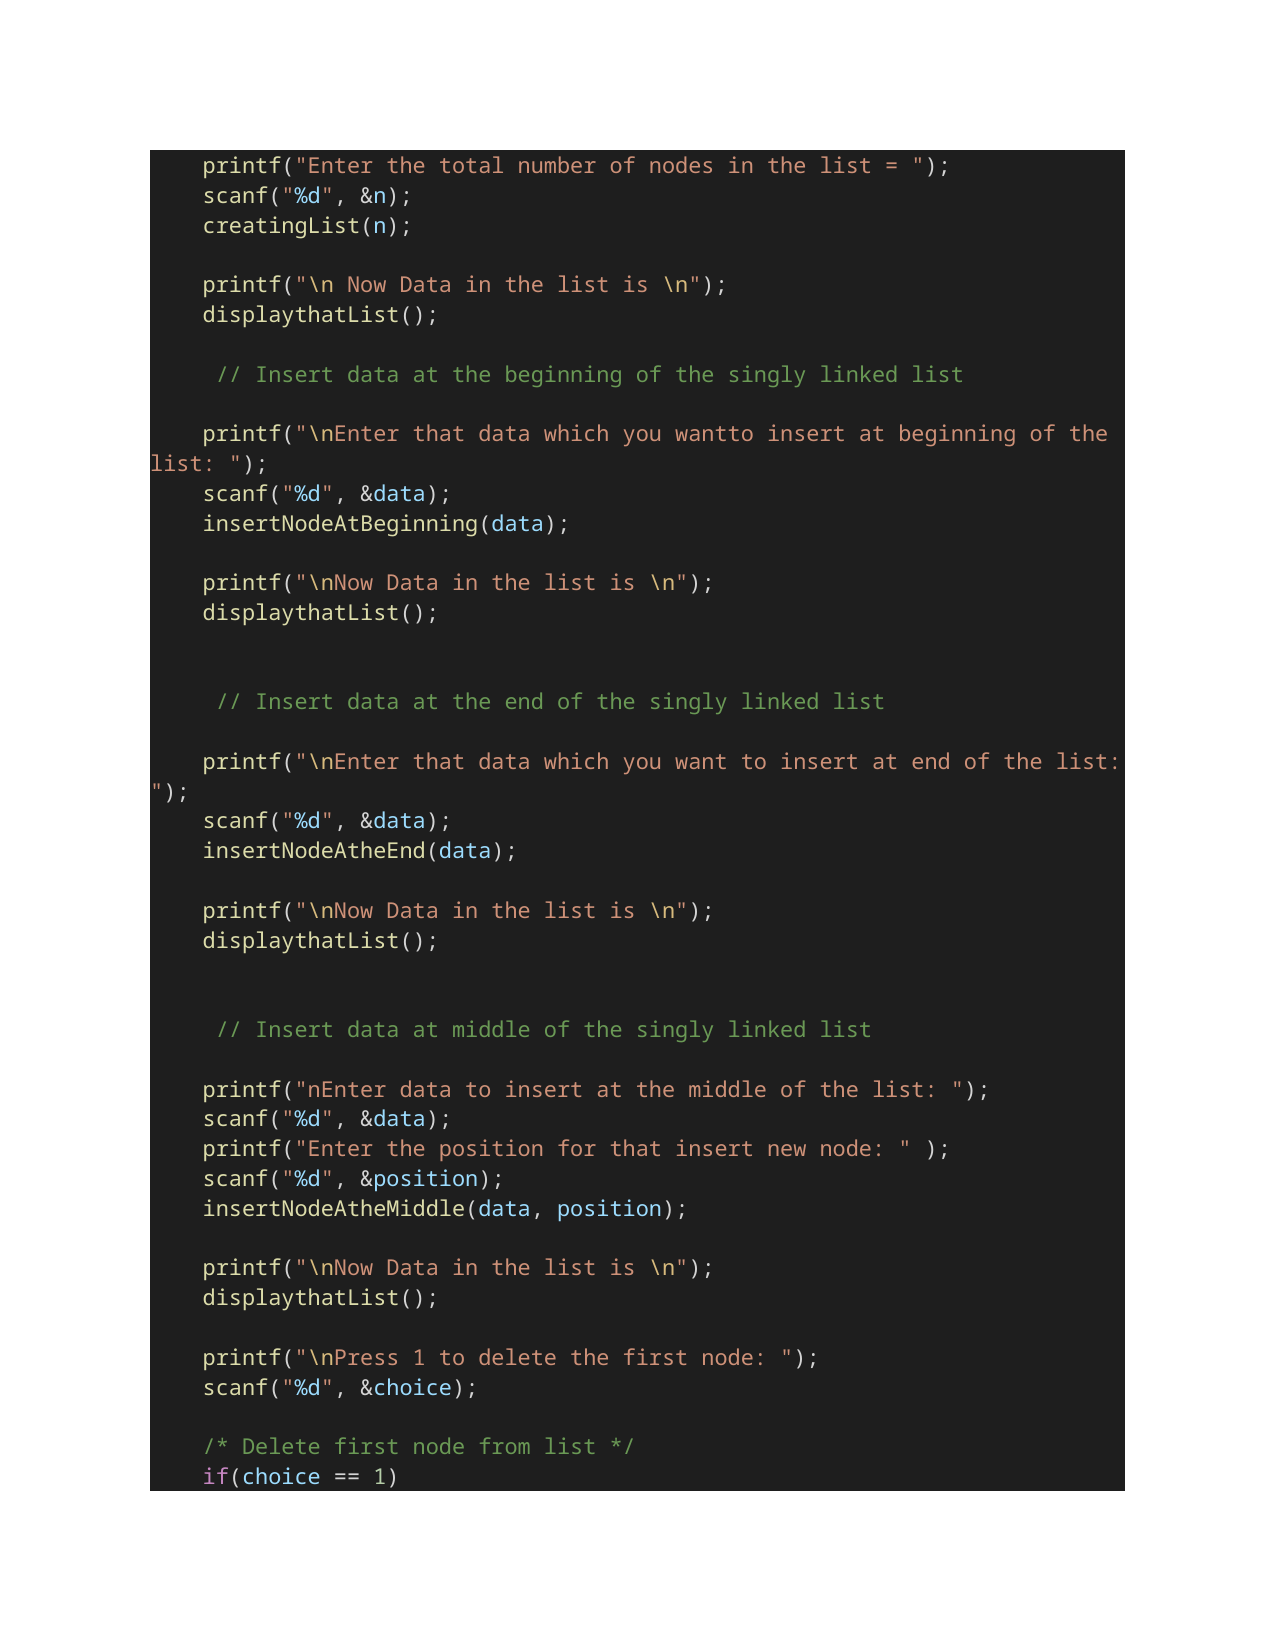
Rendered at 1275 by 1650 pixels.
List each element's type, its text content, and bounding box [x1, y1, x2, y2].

text scanf("%d", &data); [150, 805, 1125, 835]
text displaythatList(); [150, 924, 1125, 954]
text displaythatList(); [150, 597, 1125, 627]
text printf("Enter the position for that insert new node: " ); [150, 1133, 1125, 1163]
text scanf("%d", &n); [150, 180, 1125, 209]
text /* Delete first node from list */ [150, 1431, 1125, 1461]
text // Insert data at the beginning of the singly linked list [150, 358, 1125, 388]
text insertNodeAtBeginning(data); [150, 507, 1125, 537]
text scanf("%d", &choice); [150, 1371, 1125, 1401]
text printf("\nPress 1 to delete the first node: "); [150, 1342, 1125, 1371]
text insertNodeAtheMiddle(data, position); [150, 1193, 1125, 1222]
text printf("Enter the total number of nodes in the list = "); [150, 150, 1125, 180]
text insertNodeAtheEnd(data); [150, 835, 1125, 865]
text displaythatList(); [150, 299, 1125, 329]
text // Insert data at middle of the singly linked list [150, 1014, 1125, 1044]
text printf("\n Now Data in the list is \n"); [150, 269, 1125, 299]
text printf("nEnter data to insert at the middle of the list: "); [150, 1073, 1125, 1103]
text creatingList(n); [150, 209, 1125, 239]
text printf("\nNow Data in the list is \n"); [150, 1252, 1125, 1282]
text printf("\nEnter that data which you want to insert at end of the list: "); [150, 746, 1125, 805]
text displaythatList(); [150, 1282, 1125, 1312]
text if(choice == 1) [150, 1461, 1125, 1491]
text printf("\nNow Data in the list is \n"); [150, 895, 1125, 924]
text printf("\nEnter that data which you wantto insert at beginning of the list: "); [150, 418, 1125, 478]
text scanf("%d", &position); [150, 1163, 1125, 1193]
text scanf("%d", &data); [150, 478, 1125, 507]
text scanf("%d", &data); [150, 1103, 1125, 1133]
text printf("\nNow Data in the list is \n"); [150, 567, 1125, 597]
text // Insert data at the end of the singly linked list [150, 686, 1125, 716]
